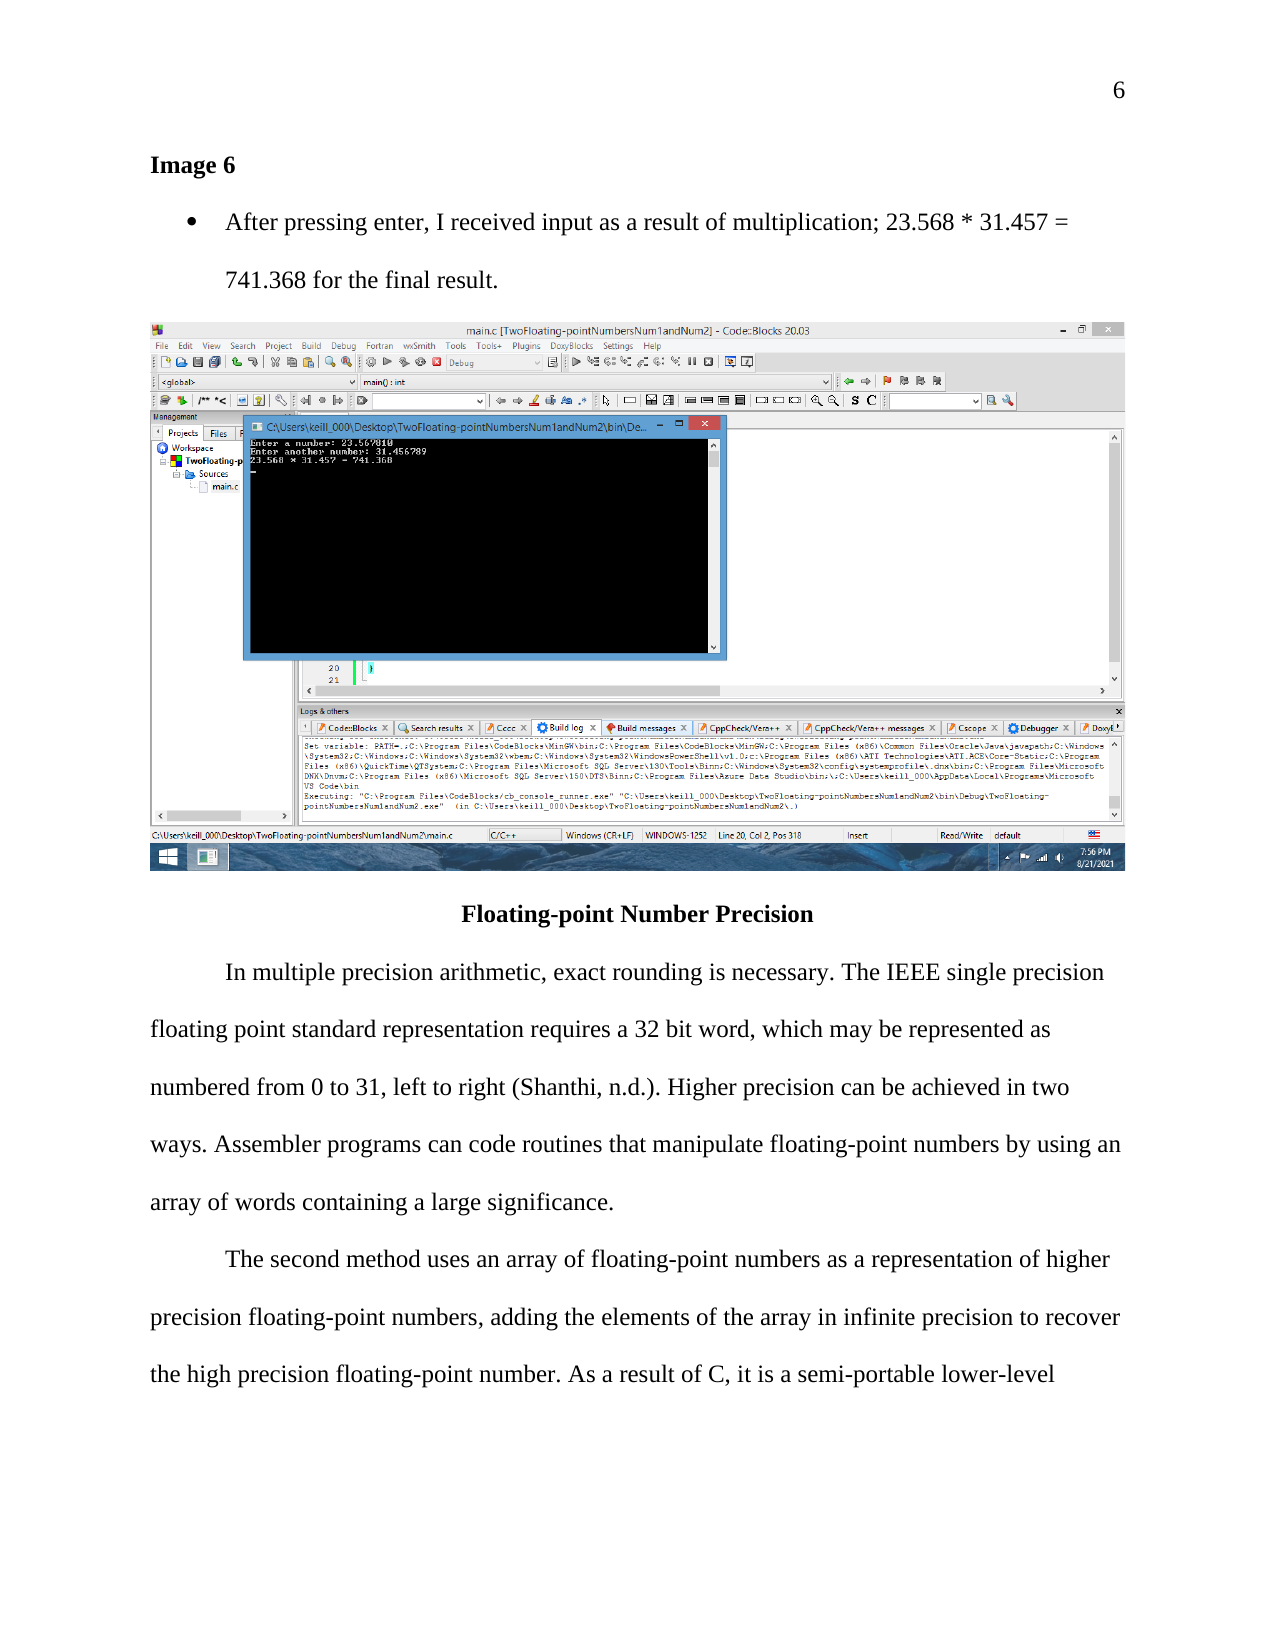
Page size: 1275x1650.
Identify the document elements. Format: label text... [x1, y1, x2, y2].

list After pressing enter, I received input as a result of multiplication; 23.568 * 31.457 = 741.368 for the final result. [187, 207, 1125, 294]
text Floating-point Number Precision [150, 899, 1125, 928]
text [150, 1244, 1125, 1388]
picture [150, 322, 1125, 871]
text Image 6 [150, 150, 1125, 179]
text In multiple precision arithmetic, exact rounding is necessary. The IEEE single precision floating point standard representation requires a 32 bit word, which may be represented as numbered from 0 to 31, left to right (Shanthi, n.d.). Higher precision can be achieved in two ways. Assembler programs can code routines that manipulate floating-point numbers by using an array of words containing a large significance. [150, 957, 1125, 1216]
